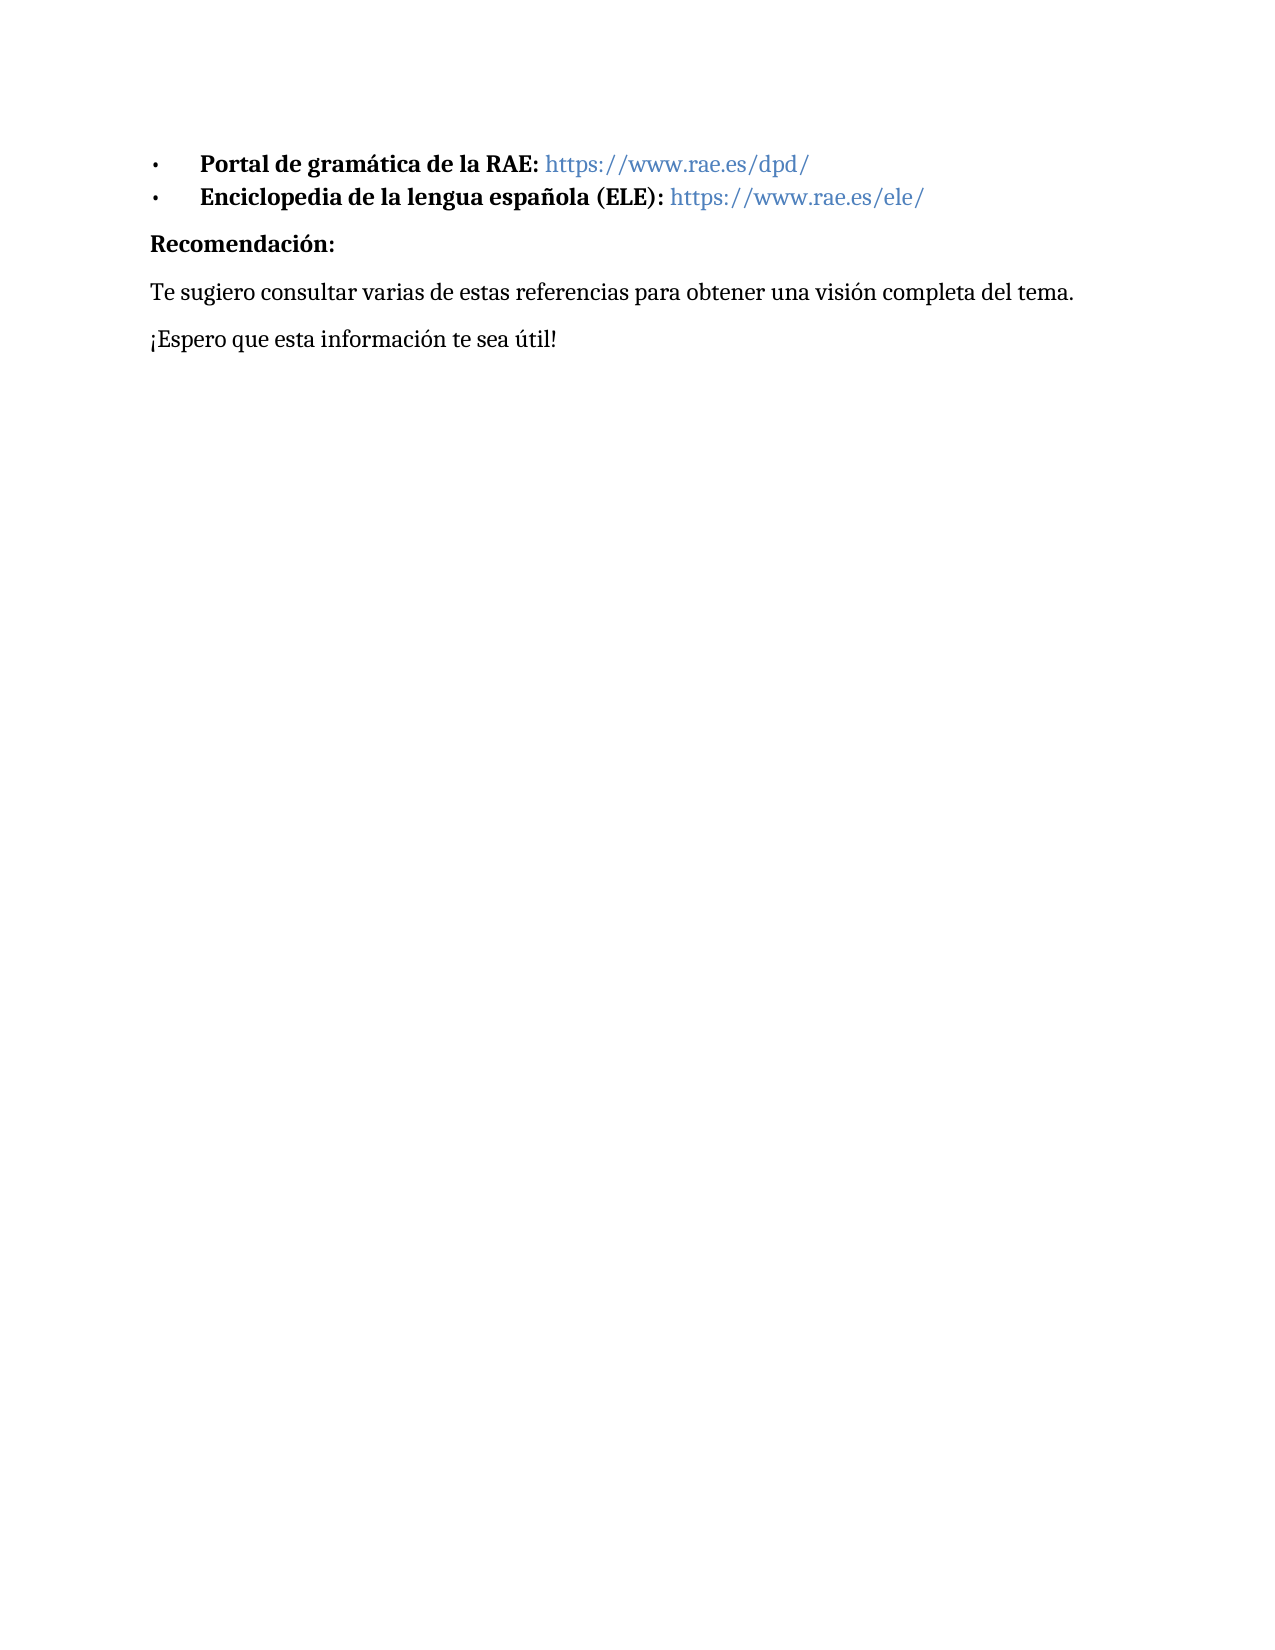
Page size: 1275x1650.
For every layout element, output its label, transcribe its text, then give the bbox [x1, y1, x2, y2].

text Te sugiero consultar varias de estas referencias para obtener una visión completa del tema. [150, 277, 1125, 306]
list Portal de gramática de la RAE: https://www.rae.es/dpd/ [150, 150, 1125, 179]
list Enciclopedia de la lengua española (ELE): https://www.rae.es/ele/ [150, 182, 1125, 211]
text ¡Espero que esta información te sea útil! [150, 325, 1125, 354]
text Recomendación: [150, 230, 1125, 259]
